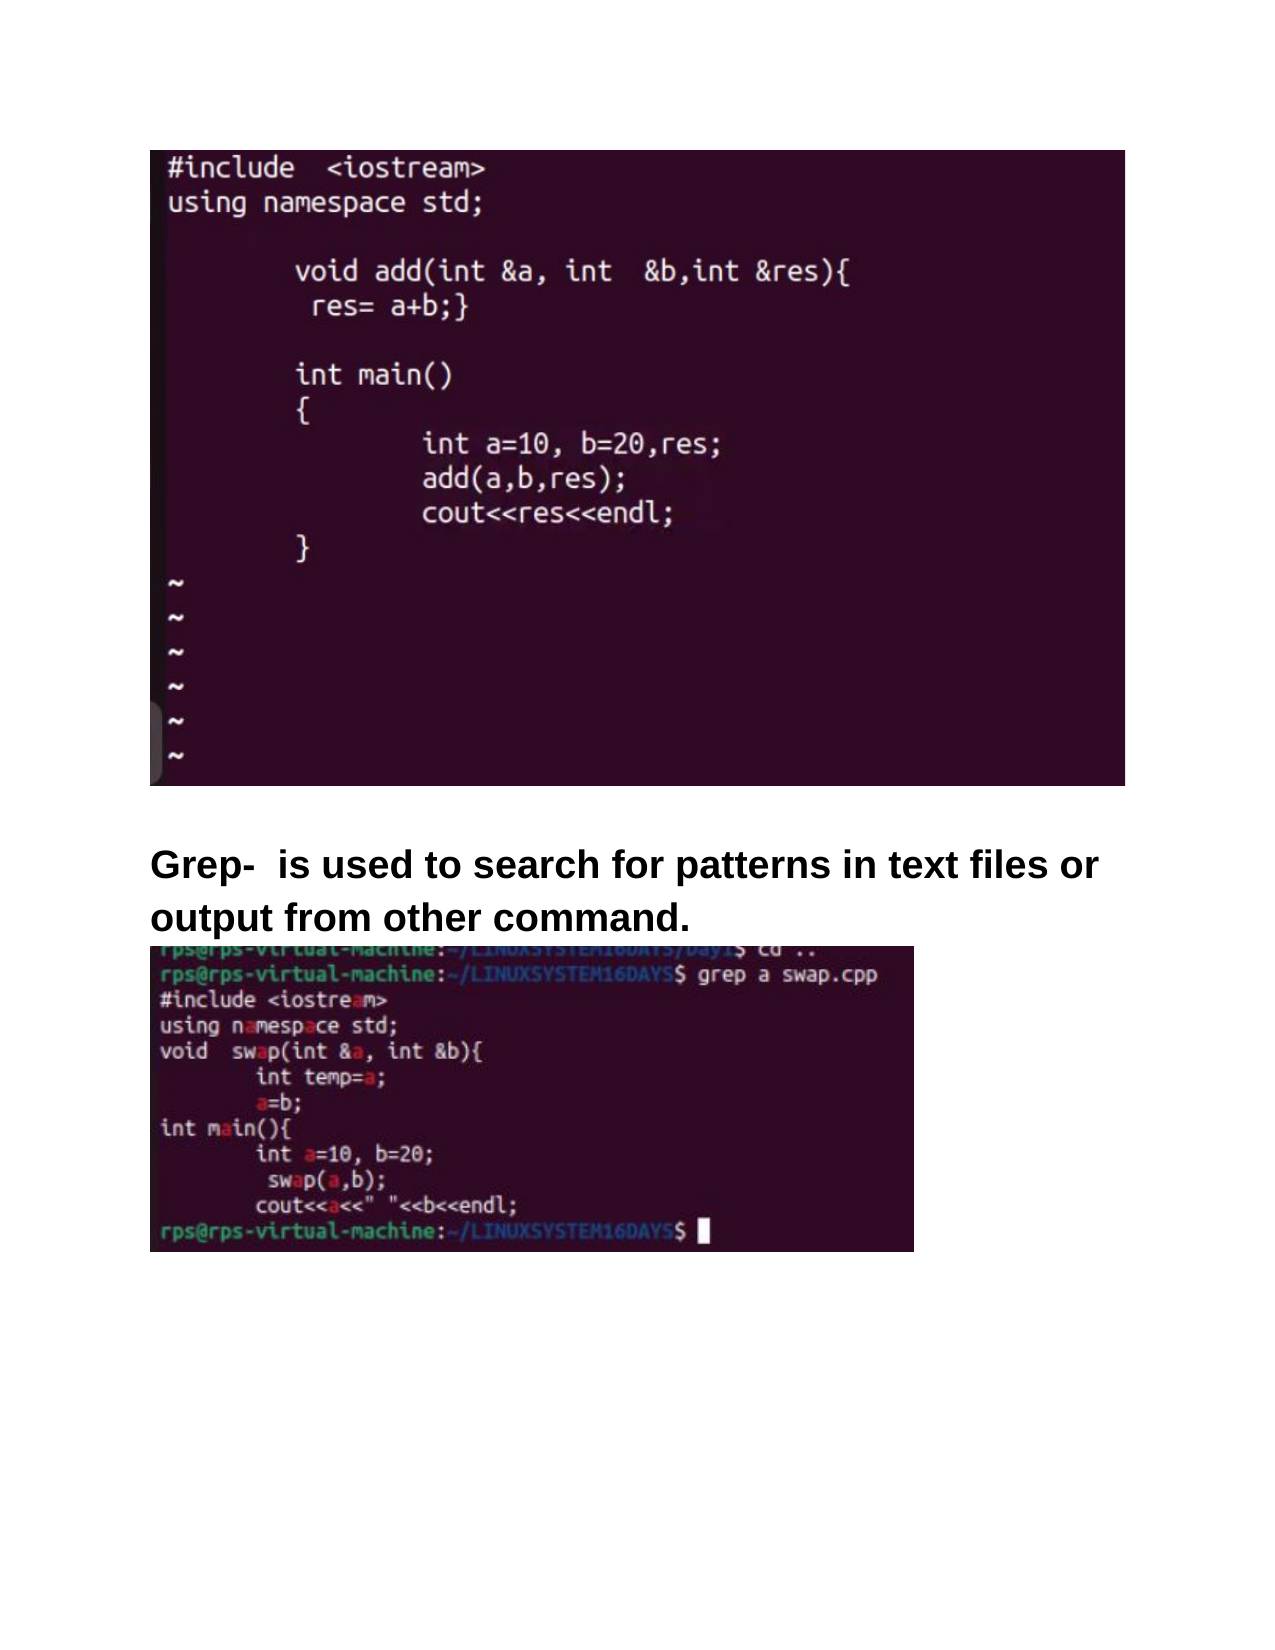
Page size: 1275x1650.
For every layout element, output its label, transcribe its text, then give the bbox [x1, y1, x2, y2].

picture [150, 946, 914, 1252]
text Grep- is used to search for patterns in text files or output from other command. [150, 842, 1125, 940]
picture [150, 150, 1125, 786]
